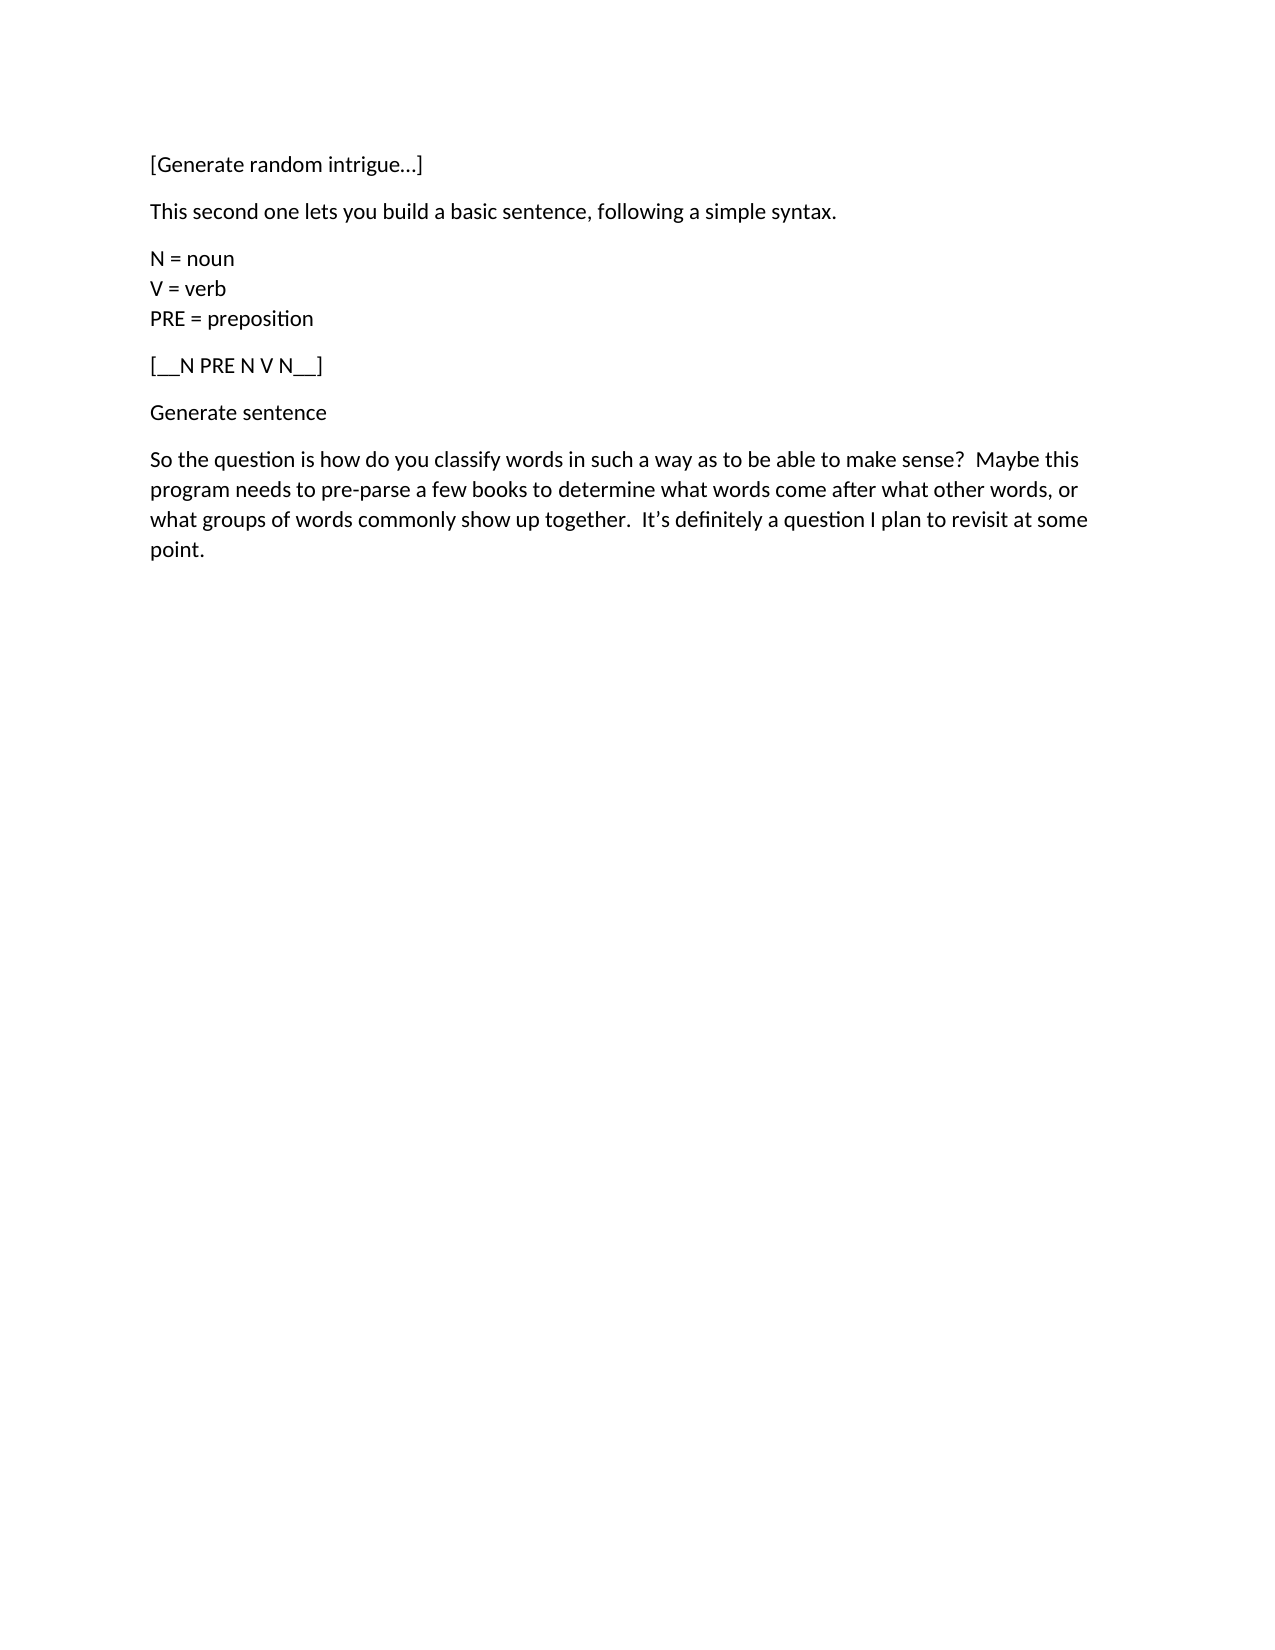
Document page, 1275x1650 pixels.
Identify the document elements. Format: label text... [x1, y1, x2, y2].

text So the question is how do you classify words in such a way as to be able to make sense? Maybe this program needs to pre-parse a few books to determine what words come after what other words, or what groups of words commonly show up together. It’s definitely a question I plan to revisit at some point. [150, 445, 1125, 563]
text [Generate random intrigue…] [150, 150, 1125, 178]
text This second one lets you build a basic sentence, following a simple syntax. [150, 197, 1125, 225]
text N = noun V = verb PRE = preposition [150, 244, 1125, 332]
text [__N PRE N V N__] [150, 351, 1125, 379]
text Generate sentence [150, 398, 1125, 426]
